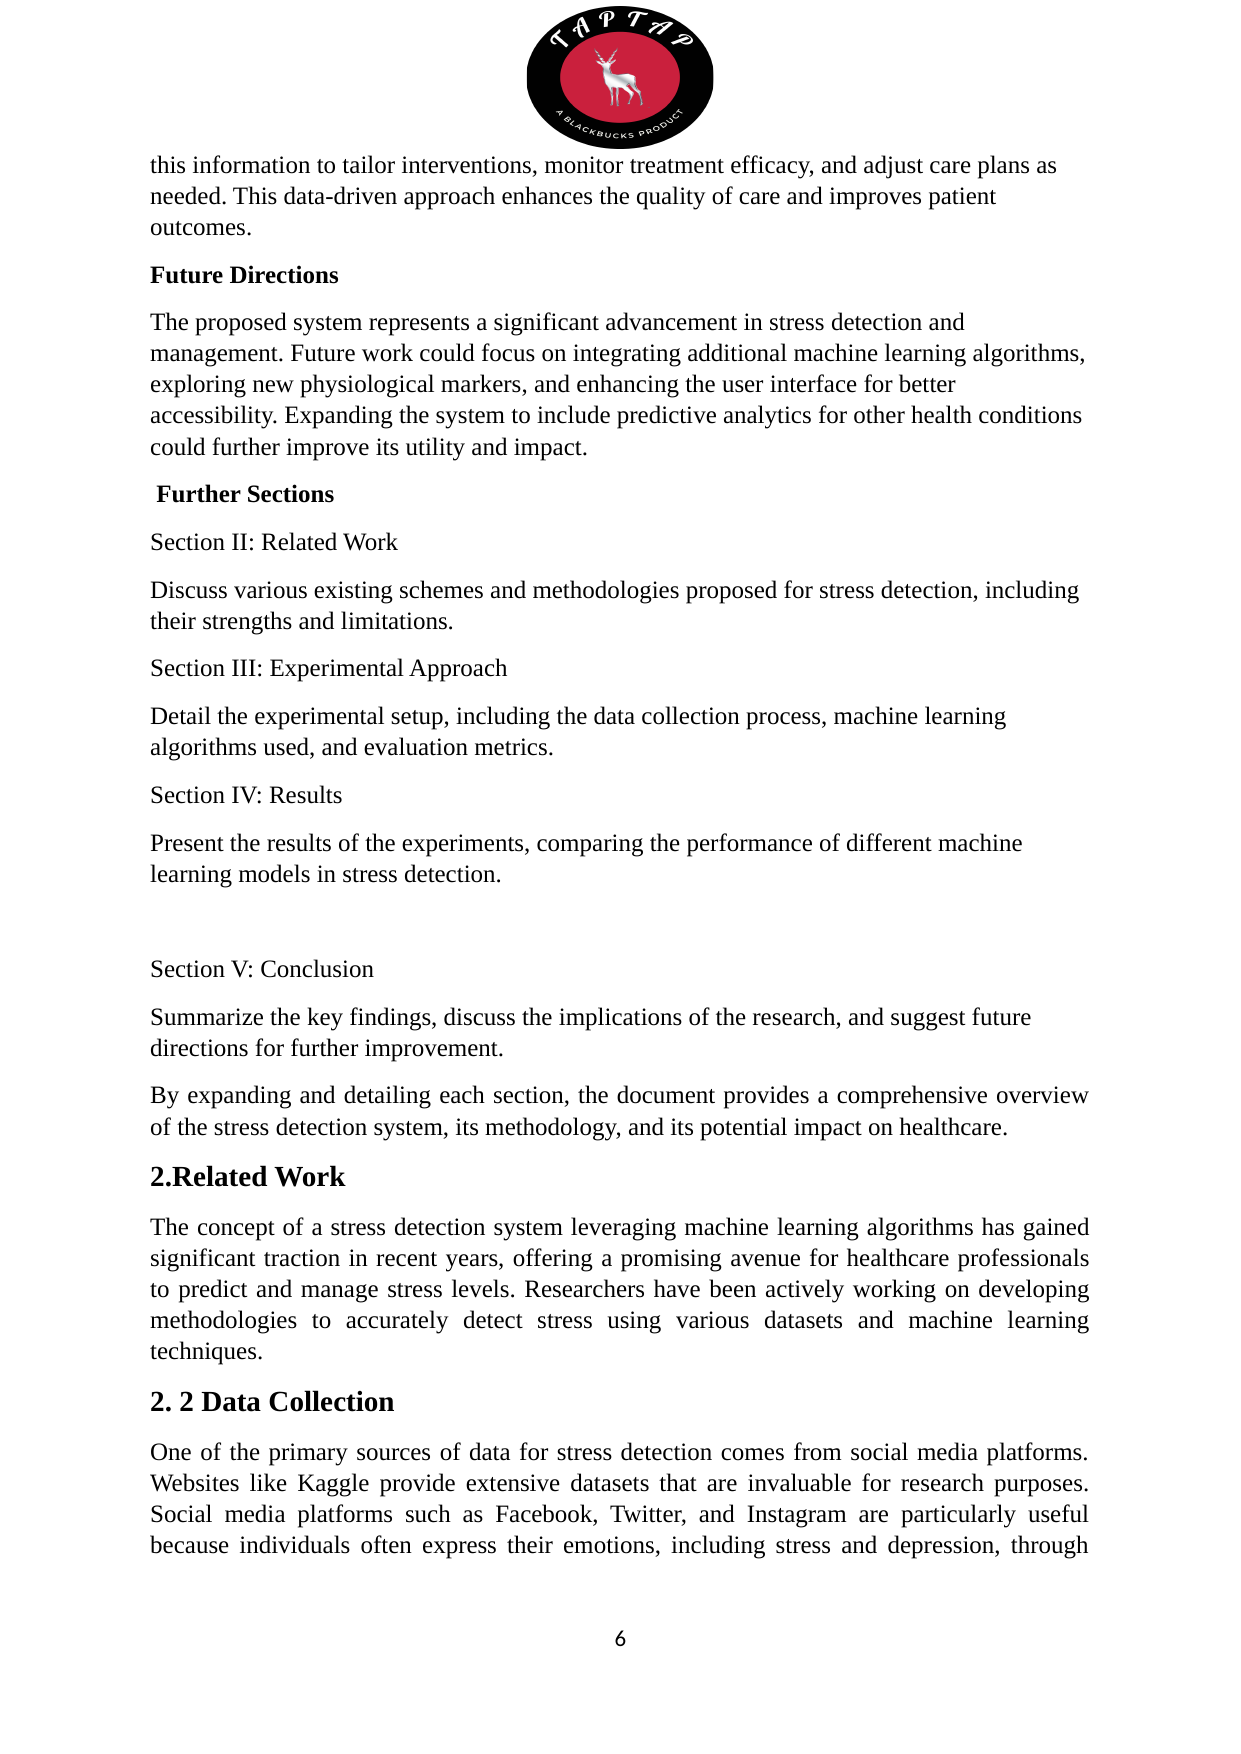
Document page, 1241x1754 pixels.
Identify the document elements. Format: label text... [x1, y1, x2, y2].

text Detail the experimental setup, including the data collection process, machine learning algorithms used, and evaluation metrics. [150, 701, 1090, 761]
text Discuss various existing schemes and methodologies proposed for stress detection, including their strengths and limitations. [150, 575, 1090, 634]
text By expanding and detailing each section, the document provides a comprehensive overview of the stress detection system, its methodology, and its potential impact on healthcare. [150, 1081, 1090, 1140]
text Section III: Experimental Approach [150, 653, 1090, 682]
text Further Sections [150, 479, 1090, 508]
text The proposed system represents a significant advancement in stress detection and management. Future work could focus on integrating additional machine learning algorithms, exploring new physiological markers, and enhancing the user interface for better accessibility. Expanding the system to include predictive analytics for other health conditions could further improve its utility and impact. [150, 307, 1090, 460]
text Section IV: Results [150, 780, 1090, 809]
text The concept of a stress detection system leveraging machine learning algorithms has gained significant traction in recent years, offering a promising avenue for healthcare professionals to predict and manage stress levels. Researchers have been actively working on developing methodologies to accurately detect stress using various datasets and machine learning techniques. [150, 1212, 1090, 1365]
text Section V: Conclusion [150, 954, 1090, 983]
text 2.Related Work [150, 1159, 1090, 1193]
text Summarize the key findings, discuss the implications of the research, and suggest future directions for further improvement. [150, 1002, 1090, 1062]
text Section II: Related Work [150, 527, 1090, 556]
text Present the results of the experiments, comparing the performance of different machine learning models in stress detection. [150, 828, 1090, 887]
picture [526, 6, 714, 149]
text Future Directions [150, 260, 1090, 288]
text 2. 2 Data Collection [150, 1384, 1090, 1418]
